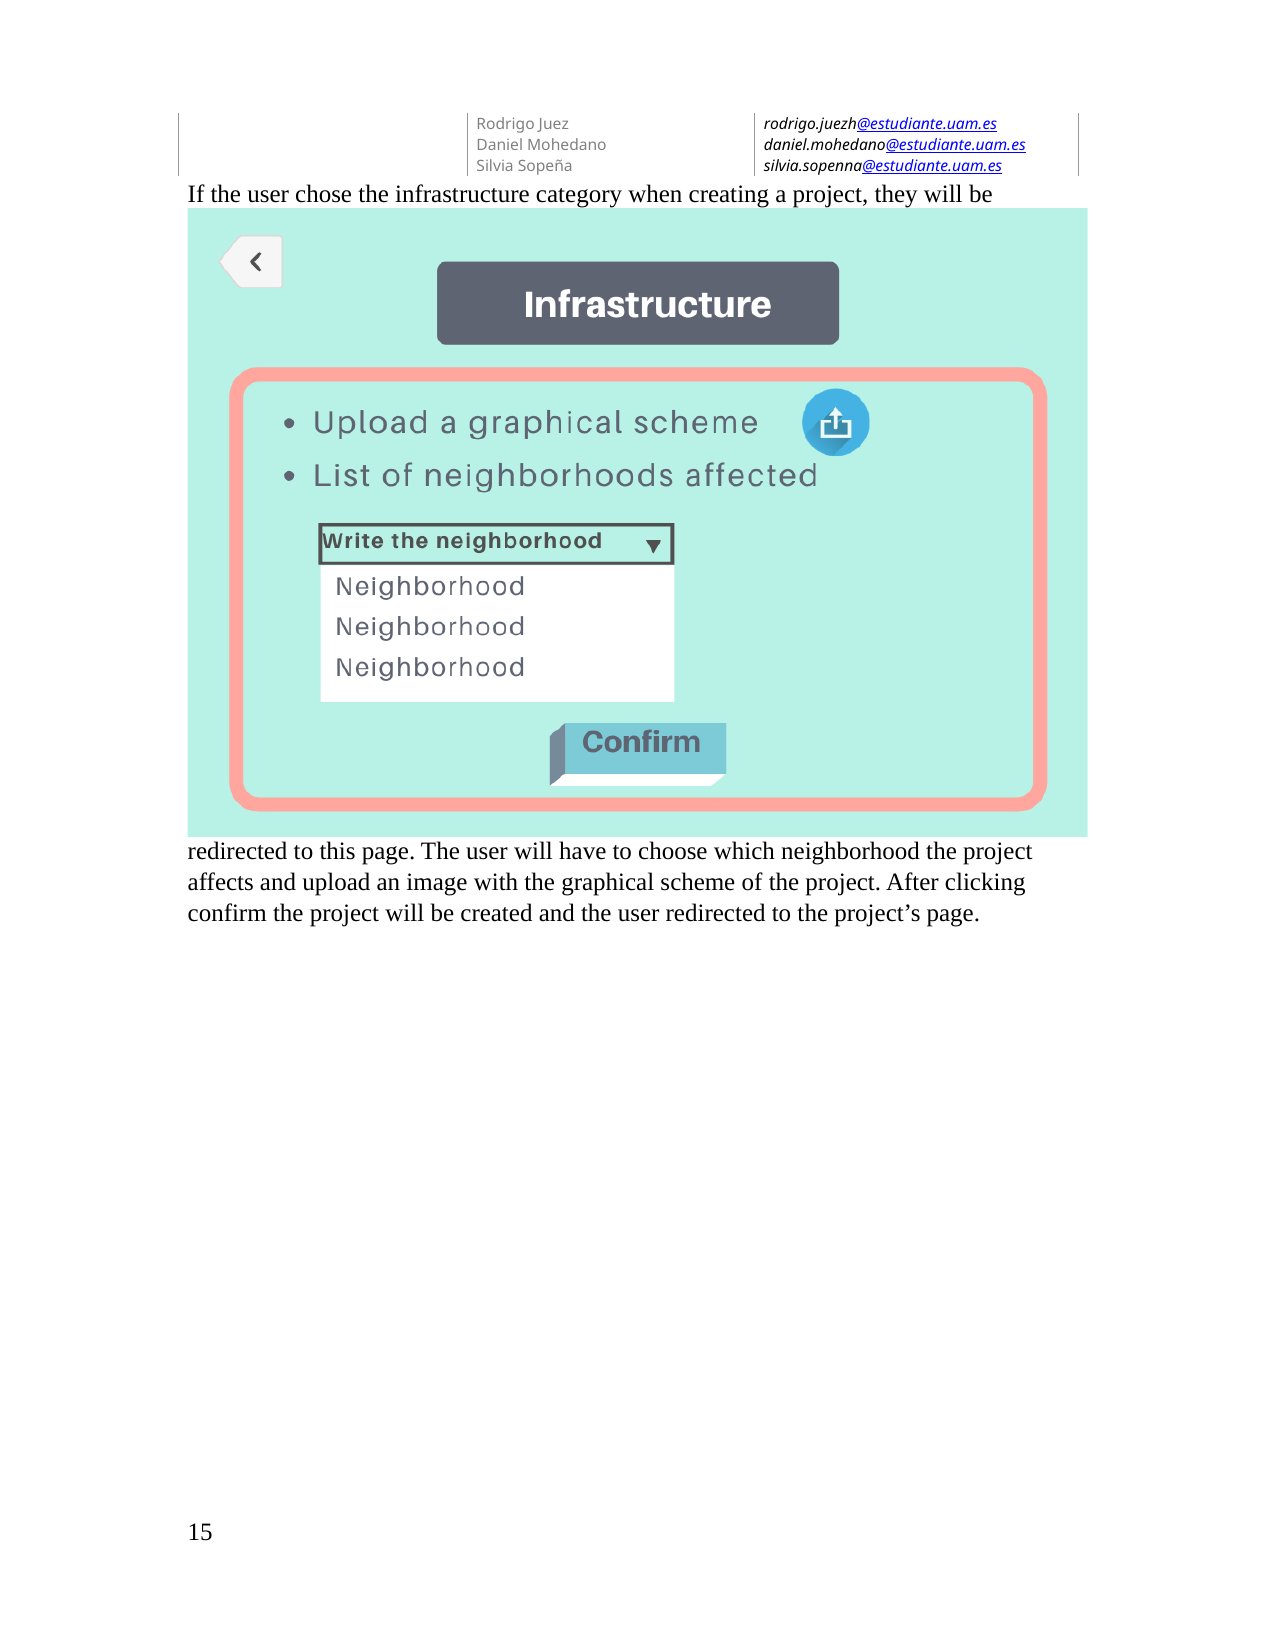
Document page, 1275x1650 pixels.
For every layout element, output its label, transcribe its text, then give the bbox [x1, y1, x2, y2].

subtitle If the user chose the infrastructure category when creating a project, they will be redirected to this page. The user will have to choose which neighborhood the project affects and upload an image with the graphical scheme of the project. After clicking confirm the project will be created and the user redirected to the project’s page. [187, 179, 1087, 208]
picture [187, 208, 1088, 837]
subtitle If the user chose the infrastructure category when creating a project, they will be redirected to this page. The user will have to choose which neighborhood the project affects and upload an image with the graphical scheme of the project. After clicking confirm the project will be created and the user redirected to the project’s page. [187, 837, 1087, 927]
